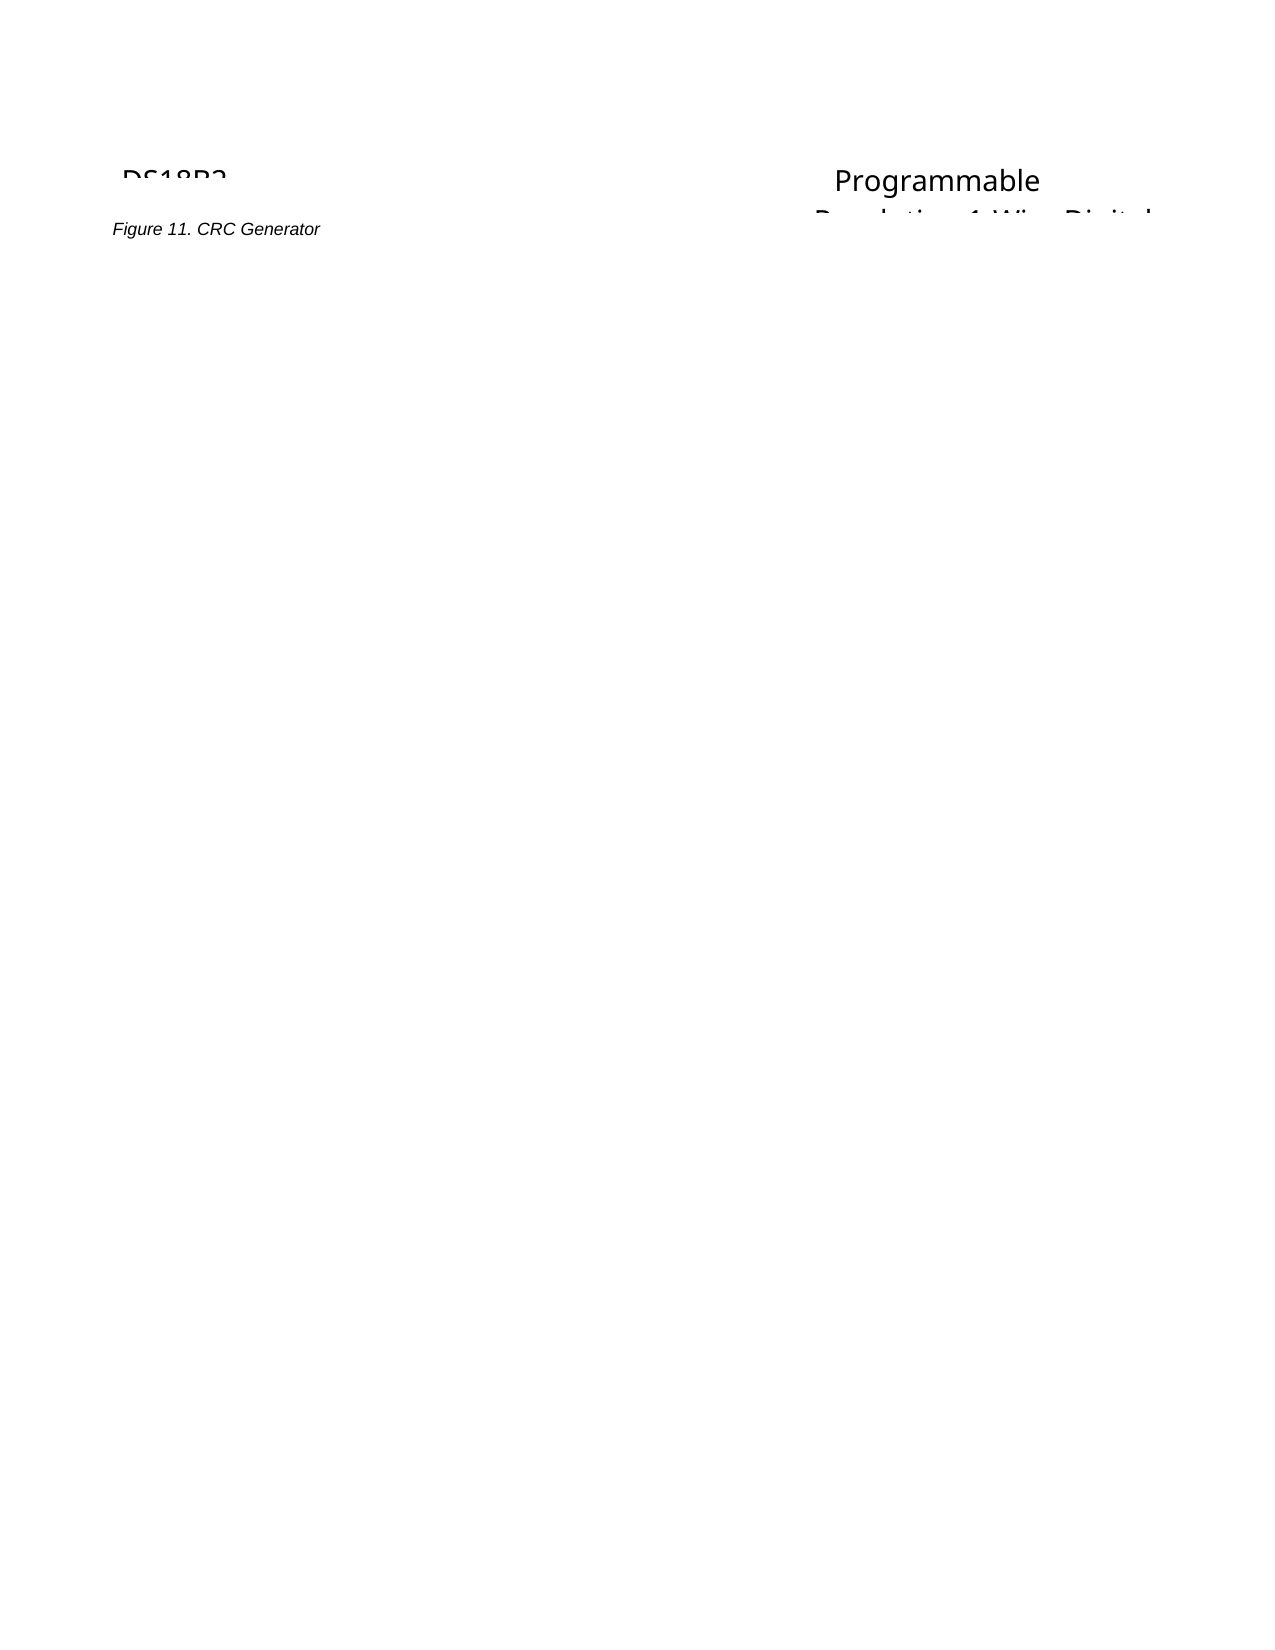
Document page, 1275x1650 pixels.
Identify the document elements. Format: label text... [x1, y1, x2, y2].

text Figure 11. CRC Generator [112, 219, 1175, 239]
